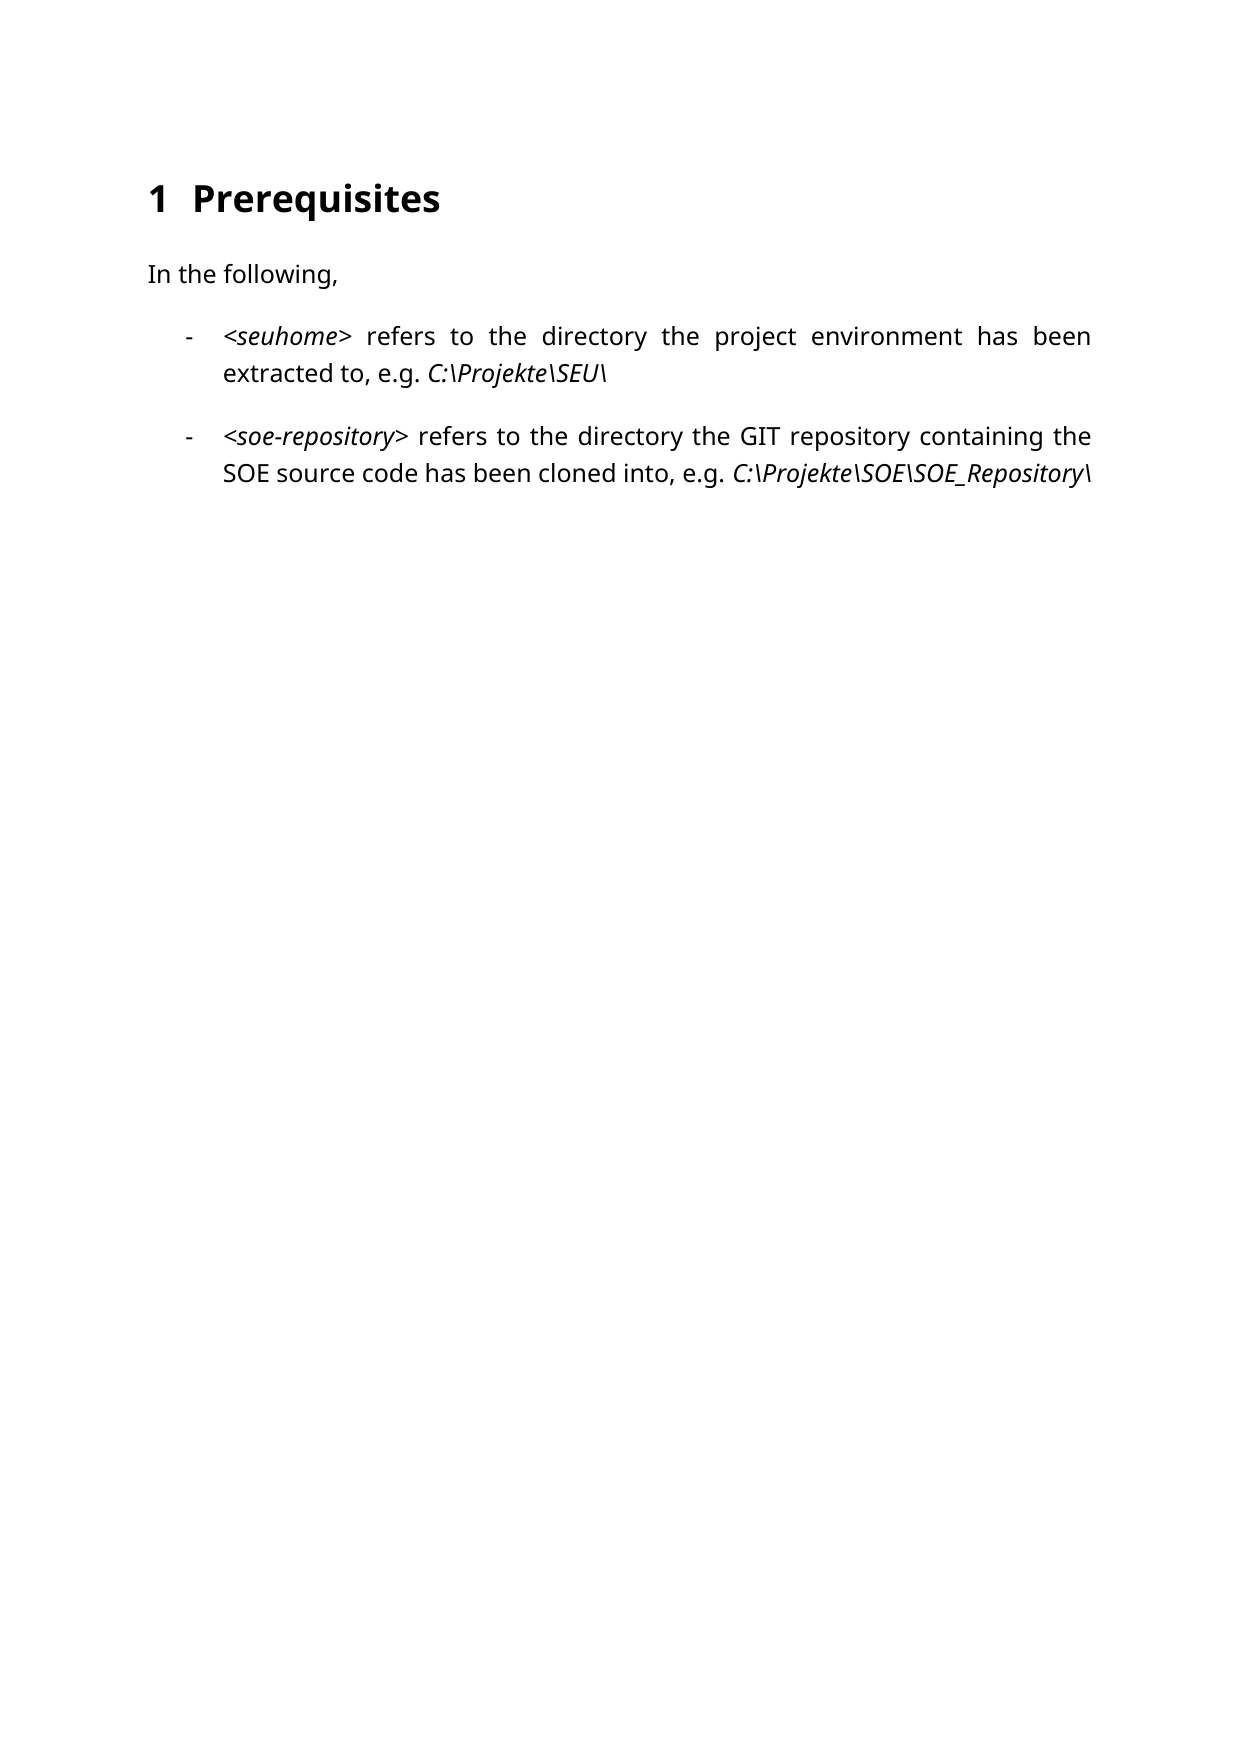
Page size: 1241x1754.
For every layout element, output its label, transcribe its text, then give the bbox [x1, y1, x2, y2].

text In the following, [148, 256, 1093, 290]
list <seuhome> refers to the directory the project environment has been extracted to, e.g. C:\Projekte\SEU\ [185, 319, 1093, 390]
list <soe-repository> refers to the directory the GIT repository containing the SOE source code has been cloned into, e.g. C:\Projekte\SOE\SOE_Repository\ [185, 418, 1093, 490]
subtitle Prerequisites [148, 173, 1093, 224]
